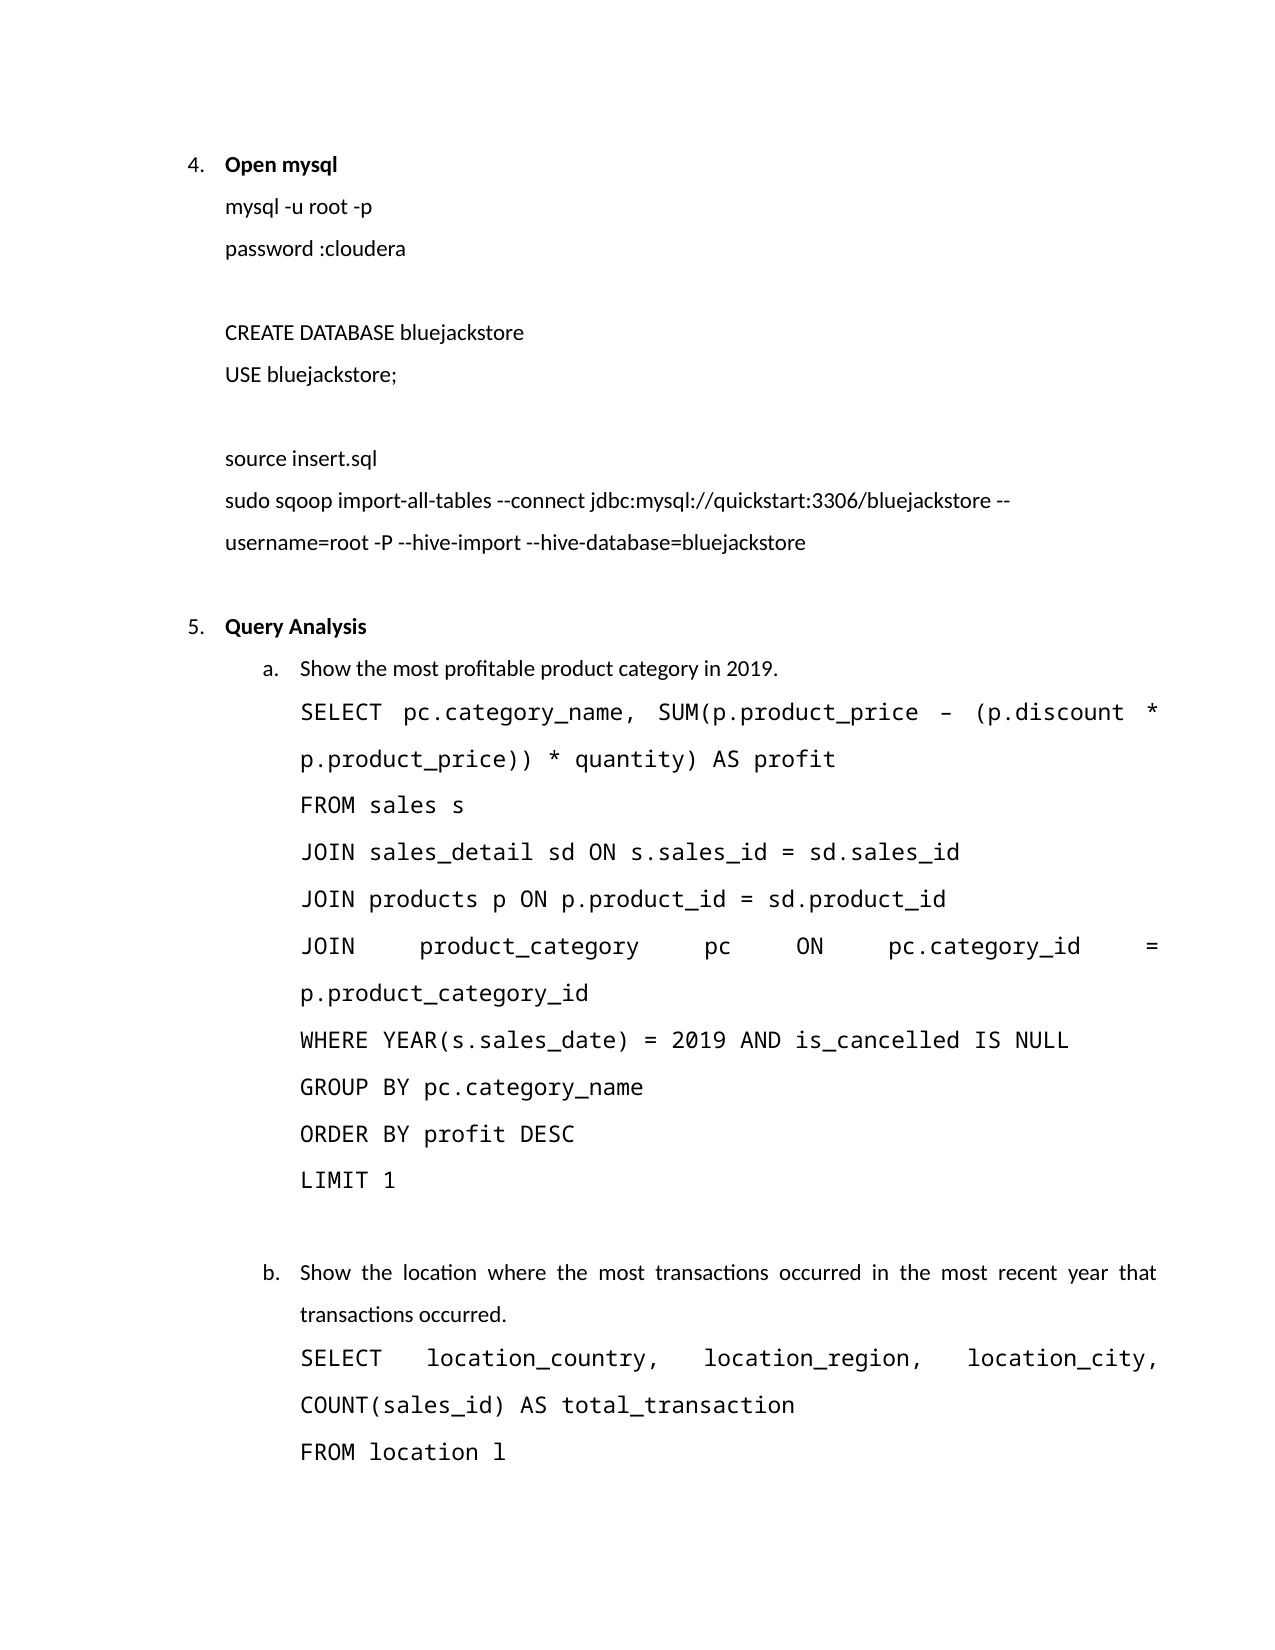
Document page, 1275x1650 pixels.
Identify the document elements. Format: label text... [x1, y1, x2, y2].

list JOIN product_category pc ON pc.category_id = p.product_category_id [300, 930, 1159, 1008]
list FROM location l [300, 1436, 1159, 1467]
list SELECT pc.category_name, SUM(p.product_price – (p.discount * p.product_price)) * quantity) AS profit [300, 696, 1159, 774]
list Show the most profitable product category in 2019. [262, 654, 1159, 682]
list ORDER BY profit DESC [300, 1118, 1159, 1149]
list Open mysql [187, 150, 1125, 178]
list source insert.sql [225, 444, 1125, 472]
list SELECT location_country, location_region, location_city, COUNT(sales_id) AS total_transaction [300, 1342, 1159, 1420]
list JOIN sales_detail sd ON s.sales_id = sd.sales_id [300, 836, 1159, 868]
list USE bluejackstore; [225, 360, 1125, 388]
list GROUP BY pc.category_name [300, 1071, 1159, 1102]
list WHERE YEAR(s.sales_date) = 2019 AND is_cancelled IS NULL [300, 1024, 1159, 1055]
list CREATE DATABASE bluejackstore [225, 318, 1125, 346]
list Query Analysis [187, 612, 1125, 640]
list Show the location where the most transactions occurred in the most recent year that transactions occurred. [262, 1258, 1159, 1328]
list FROM sales s [300, 789, 1159, 821]
list password :cloudera [225, 234, 1125, 262]
list LIMIT 1 [300, 1164, 1159, 1196]
list sudo sqoop import-all-tables --connect jdbc:mysql://quickstart:3306/bluejackstore --username=root -P --hive-import --hive-database=bluejackstore [225, 486, 1125, 556]
list mysql -u root -p [225, 192, 1125, 220]
list JOIN products p ON p.product_id = sd.product_id [300, 883, 1159, 914]
